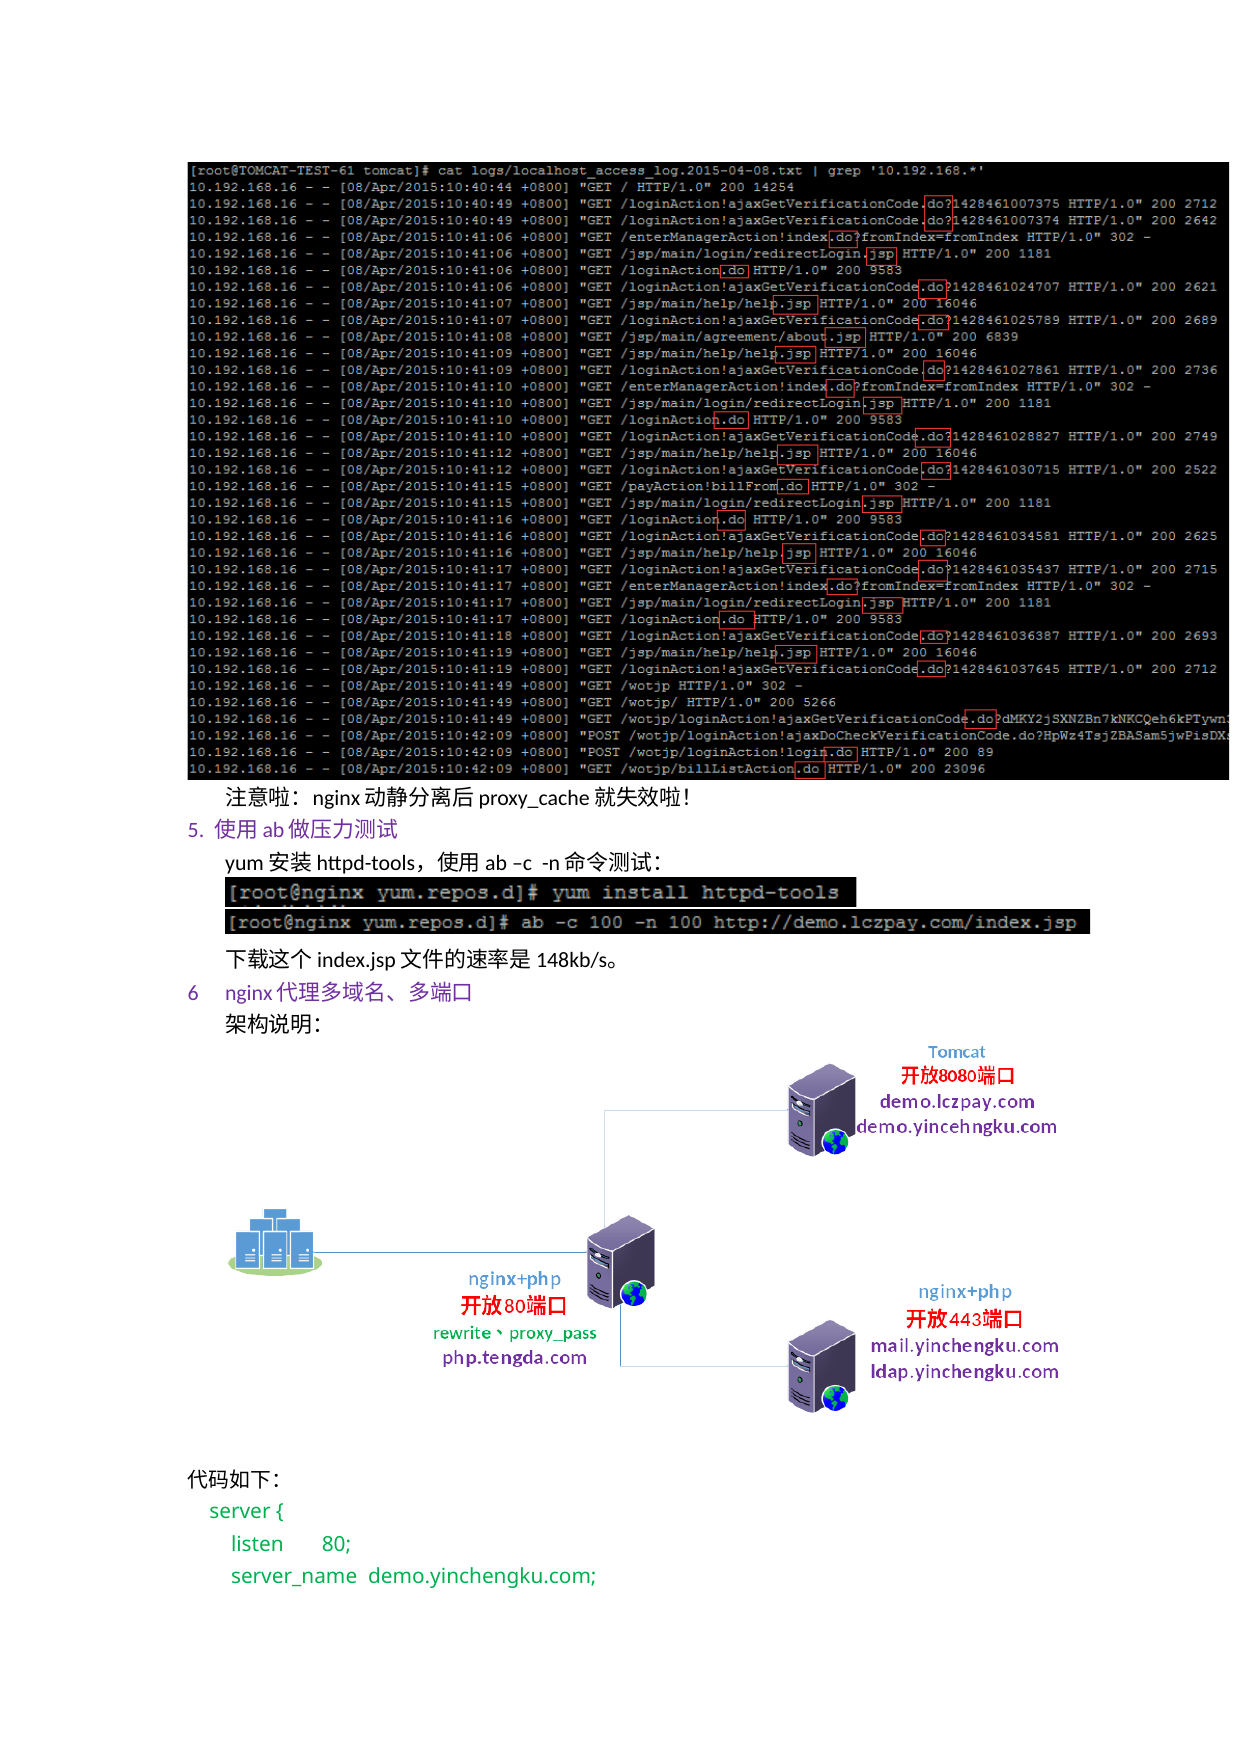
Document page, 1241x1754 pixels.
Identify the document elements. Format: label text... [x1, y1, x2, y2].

picture [225, 909, 1091, 934]
list 注意啦：nginx动静分离后proxy_cache就失效啦！ [225, 780, 1053, 812]
text 代码如下： [187, 1462, 1053, 1494]
text listen 80; [187, 1527, 1053, 1559]
list 下载这个index.jsp文件的速率是148kb/s。 [225, 942, 1053, 974]
text 5. 使用ab做压力测试 [187, 812, 1053, 844]
text server_name demo.yinchengku.com; [187, 1559, 1053, 1592]
list yum安装httpd-tools，使用ab –c -n命令测试： [225, 844, 1053, 877]
list 架构说明： [225, 1007, 1053, 1039]
list nginx代理多域名、多端口 [187, 974, 1053, 1007]
picture [187, 162, 1230, 780]
text server { [187, 1494, 1053, 1527]
picture [225, 877, 857, 907]
